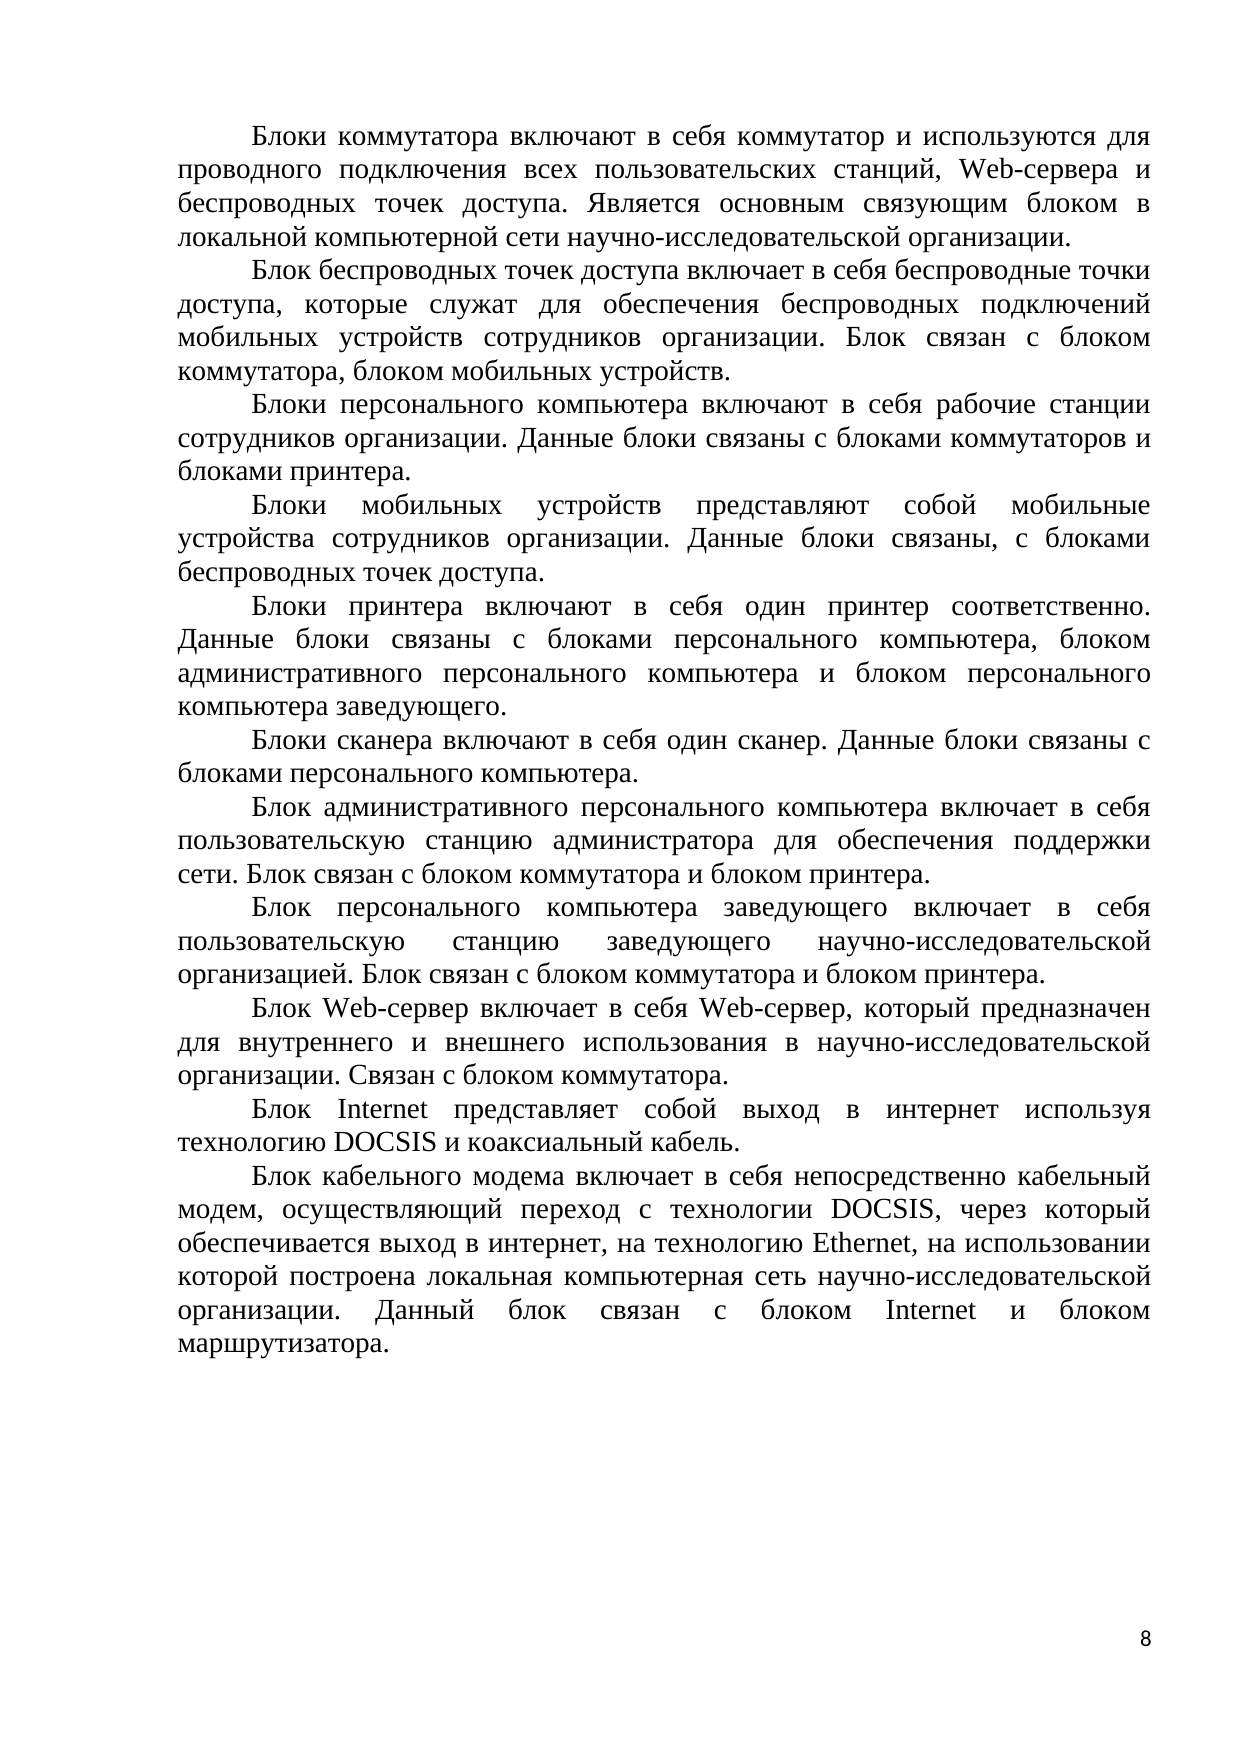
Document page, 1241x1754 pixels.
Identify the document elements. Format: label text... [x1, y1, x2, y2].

text Блок административного персонального компьютера включает в себя пользовательскую станцию администратора для обеспечения поддержки сети. Блок связан с блоком коммутатора и блоком принтера. [177, 789, 1152, 889]
text Блоки сканера включают в себя один сканер. Данные блоки связаны с блоками персонального компьютера. [177, 722, 1152, 789]
text Блок беспроводных точек доступа включает в себя беспроводные точки доступа, которые служат для обеспечения беспроводных подключений мобильных устройств сотрудников организации. Блок связан с блоком коммутатора, блоком мобильных устройств. [177, 252, 1152, 386]
text Блоки коммутатора включают в себя коммутатор и используются для проводного подключения всех пользовательских станций, Web-сервера и беспроводных точек доступа. Является основным связующим блоком в локальной компьютерной сети научно-исследовательской организации. [177, 118, 1152, 252]
text Блоки мобильных устройств представляют собой мобильные устройства сотрудников организации. Данные блоки связаны, с блоками беспроводных точек доступа. [177, 487, 1152, 588]
text Блок персонального компьютера заведующего включает в себя пользовательскую станцию заведующего научно-исследовательской организацией. Блок связан с блоком коммутатора и блоком принтера. [177, 889, 1152, 990]
text Блоки персонального компьютера включают в себя рабочие станции сотрудников организации. Данные блоки связаны с блоками коммутаторов и блоками принтера. [177, 386, 1152, 487]
text Блок Web-сервер включает в себя Web-сервер, который предназначен для внутреннего и внешнего использования в научно-исследовательской организации. Связан с блоком коммутатора. [177, 990, 1152, 1091]
text Блок кабельного модема включает в себя непосредственно кабельный модем, осуществляющий переход с технологии DOCSIS, через который обеспечивается выход в интернет, на технологию Ethernet, на использовании которой построена локальная компьютерная сеть научно-исследовательской организации. Данный блок связан с блоком Internet и блоком маршрутизатора. [177, 1158, 1152, 1359]
text Блоки принтера включают в себя один принтер соответственно. Данные блоки связаны с блоками персонального компьютера, блоком административного персонального компьютера и блоком персонального компьютера заведующего. [177, 588, 1152, 722]
text Блок Internet представляет собой выход в интернет используя технологию DOCSIS и коаксиальный кабель. [177, 1091, 1152, 1158]
